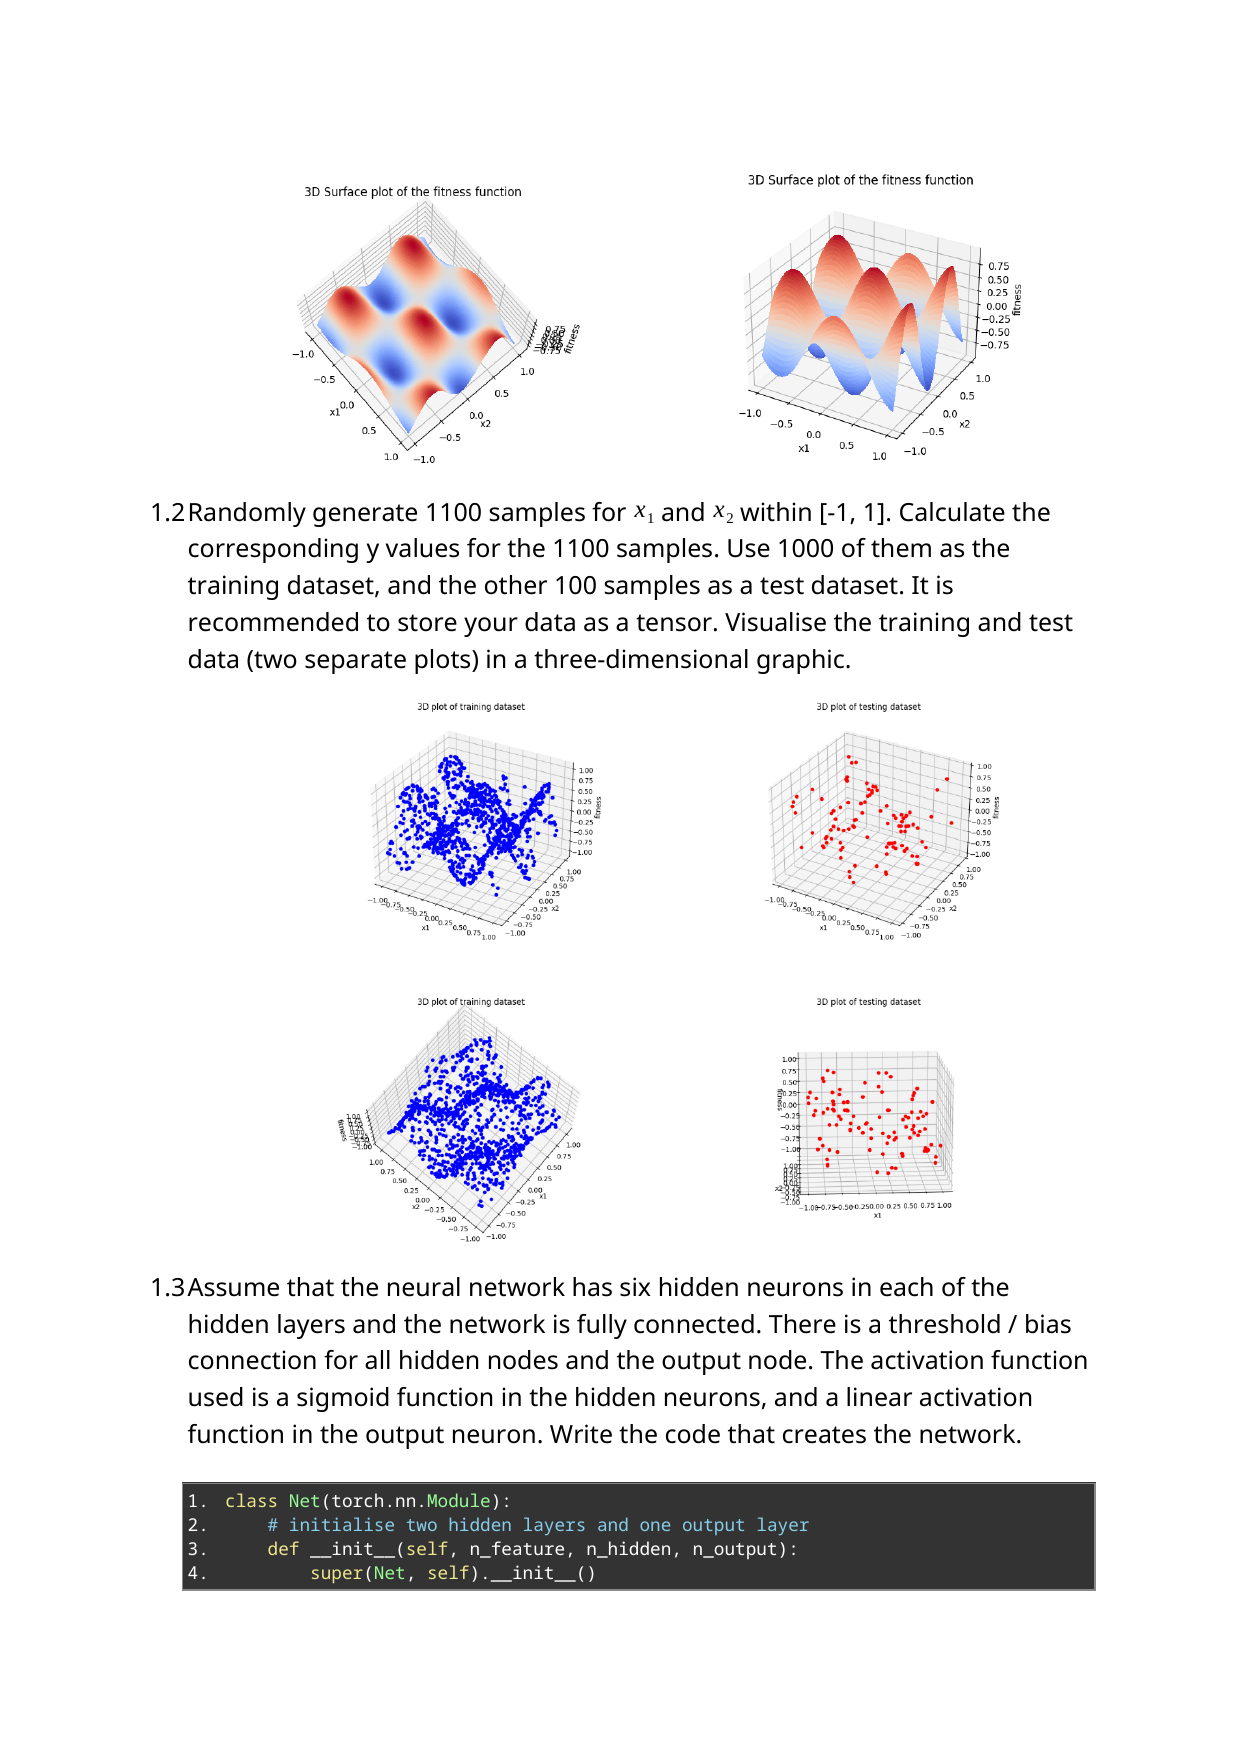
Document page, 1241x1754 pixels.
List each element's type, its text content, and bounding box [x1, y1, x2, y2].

list Assume that the neural network has six hidden neurons in each of the hidden layers and the network is fully connected. There is a threshold / bias connection for all hidden nodes and the output node. The activation function used is a sigmoid function in the hidden neurons, and a linear activation function in the output neuron. Write the code that creates the network. [150, 1269, 1090, 1451]
list def __init__(self, n_feature, n_hidden, n_output): [183, 1531, 1094, 1555]
picture [187, 678, 1128, 972]
list super(Net, self).__init__() [183, 1555, 1094, 1589]
list # initialise two hidden layers and one output layer [183, 1507, 1094, 1531]
picture [187, 973, 1128, 1268]
picture [187, 150, 1083, 493]
list class Net(torch.nn.Module): [183, 1484, 1094, 1507]
list Randomly generate 1100 samples for and within [-1, 1]. Calculate the corresponding y values for the 1100 samples. Use 1000 of them as the training dataset, and the other 100 samples as a test dataset. It is recommended to store your data as a tensor. Visualise the training and test data (two separate plots) in a three-dimensional graphic. [150, 494, 1090, 676]
